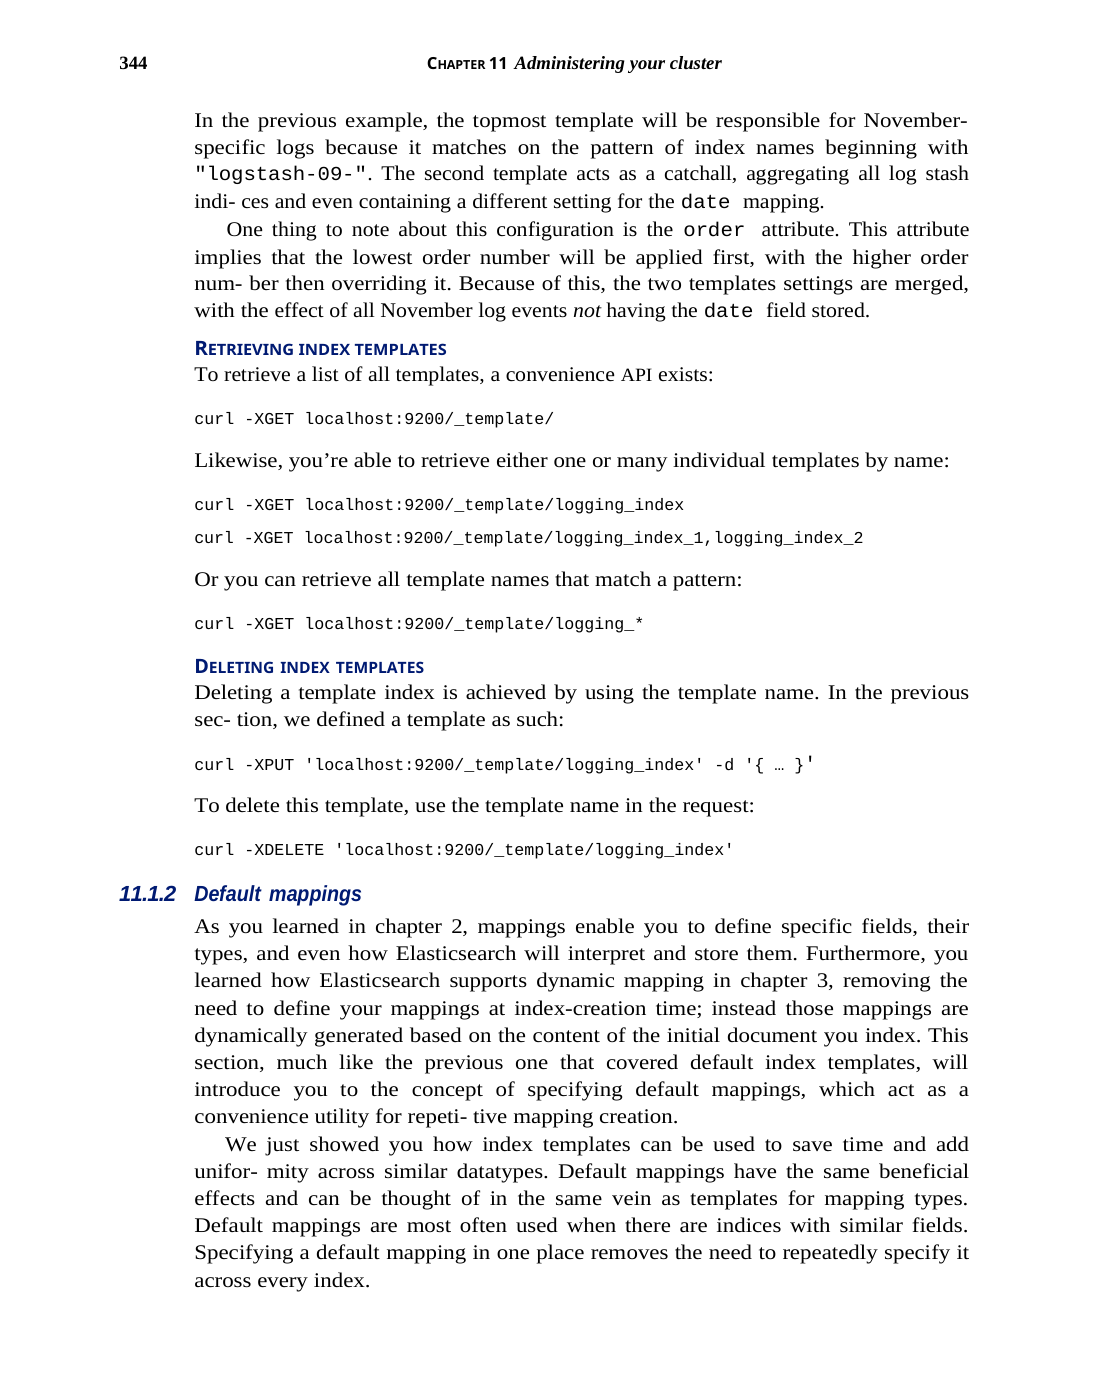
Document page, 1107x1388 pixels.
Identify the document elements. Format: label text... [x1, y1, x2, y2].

text 344 CHAPTER 11 Administering your cluster [119, 52, 1083, 75]
text curl -XGET localhost:9200/_template/ [194, 411, 1083, 430]
text curl -XGET localhost:9200/_template/logging_index_1,logging_index_2 [194, 530, 1083, 548]
text DELETING INDEX TEMPLATES [194, 652, 1083, 679]
text Deleting a template index is achieved by using the template name. In the previous sec- tion, we defined a template as such: [194, 680, 969, 731]
text One thing to note about this configuration is the order attribute. This attribute implies that the lowest order number will be applied first, with the higher order num- ber then overriding it. Because of this, the two templates settings are merged, with the effect of all November log events not having the date field stored. [194, 217, 969, 323]
text curl -XDELETE 'localhost:9200/_template/logging_index' [194, 842, 1083, 861]
text curl -XGET localhost:9200/_template/logging_* [194, 615, 1083, 634]
text Likewise, you’re able to retrieve either one or many individual templates by name: [194, 447, 1083, 472]
text We just showed you how index templates can be used to save time and add unifor- mity across similar datatypes. Default mappings have the same beneficial effects and can be thought of in the same vein as templates for mapping types. Default mappings are most often used when there are indices with similar fields. Specifying a default mapping in one place removes the need to repeatedly specify it across every index. [194, 1132, 969, 1292]
text RETRIEVING INDEX TEMPLATES [194, 334, 1083, 361]
subtitle Default mappings [119, 881, 1083, 906]
text curl -XGET localhost:9200/_template/logging_index [194, 496, 1083, 515]
text To retrieve a list of all templates, a convenience API exists: [194, 362, 1083, 386]
text As you learned in chapter 2, mappings enable you to define specific fields, their types, and even how Elasticsearch will interpret and store them. Furthermore, you learned how Elasticsearch supports dynamic mapping in chapter 3, removing the need to define your mappings at index-creation time; instead those mappings are dynamically generated based on the content of the initial document you index. This section, much like the previous one that covered default index templates, will introduce you to the concept of specifying default mappings, which act as a convenience utility for repeti- tive mapping creation. [194, 914, 969, 1128]
text curl -XPUT 'localhost:9200/_template/logging_index' -d '{ … }' [194, 753, 1083, 776]
text In the previous example, the topmost template will be responsible for November- specific logs because it matches on the pattern of index names beginning with "logstash-09-". The second template acts as a catchall, aggregating all log stash indi- ces and even containing a different setting for the date mapping. [194, 108, 969, 214]
text To delete this template, use the template name in the request: [194, 793, 1083, 817]
text Or you can retrieve all template names that match a pattern: [194, 566, 1083, 591]
